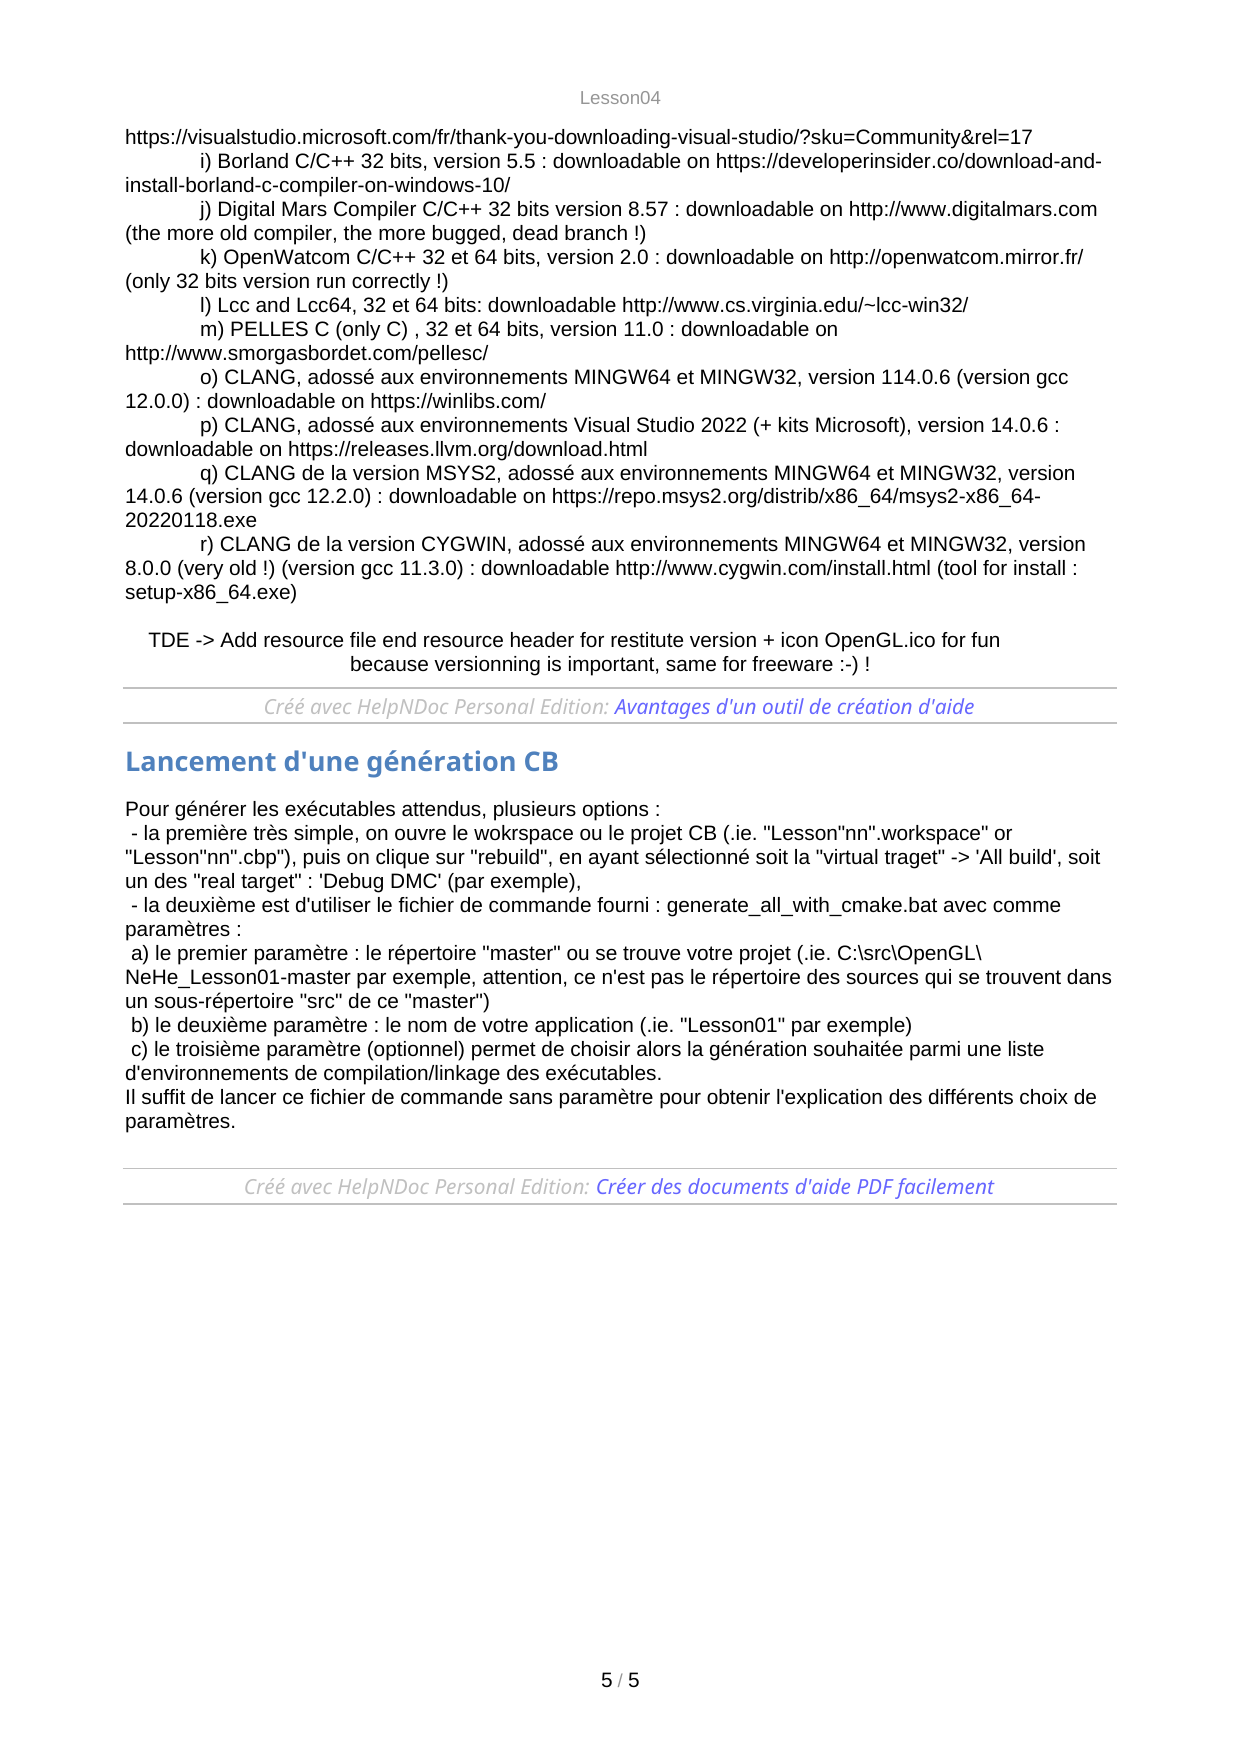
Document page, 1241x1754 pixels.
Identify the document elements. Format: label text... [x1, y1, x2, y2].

text Pour générer les exécutables attendus, plusieurs options : [125, 797, 1115, 821]
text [125, 125, 1115, 149]
text o) CLANG, adossé aux environnements MINGW64 et MINGW32, version 114.0.6 (version gcc 12.0.0) : downloadable on https://winlibs.com/ [125, 364, 1115, 412]
text p) CLANG, adossé aux environnements Visual Studio 2022 (+ kits Microsoft), version 14.0.6 : downloadable on https://releases.llvm.org/download.html [125, 412, 1115, 460]
text l) Lcc and Lcc64, 32 et 64 bits: downloadable http://www.cs.virginia.edu/~lcc-win32/ [125, 293, 1115, 317]
text j) Digital Mars Compiler C/C++ 32 bits version 8.57 : downloadable on http://www.digitalmars.com (the more old compiler, the more bugged, dead branch !) [125, 197, 1115, 245]
text k) OpenWatcom C/C++ 32 et 64 bits, version 2.0 : downloadable on http://openwatcom.mirror.fr/ (only 32 bits version run correctly !) [125, 245, 1115, 293]
text Lancement d'une génération CB [123, 739, 1117, 782]
text m) PELLES C (only C) , 32 et 64 bits, version 11.0 : downloadable on http://www.smorgasbordet.com/pellesc/ [125, 317, 1115, 364]
text because versionning is important, same for freeware :-) ! [125, 652, 1115, 676]
text r) CLANG de la version CYGWIN, adossé aux environnements MINGW64 et MINGW32, version 8.0.0 (very old !) (version gcc 11.3.0) : downloadable http://www.cygwin.com/install.html (tool for install : setup-x86_64.exe) [125, 532, 1115, 604]
text q) CLANG de la version MSYS2, adossé aux environnements MINGW64 et MINGW32, version 14.0.6 (version gcc 12.2.0) : downloadable on https://repo.msys2.org/distrib/x86_64/msys2-x86_64-20220118.exe [125, 460, 1115, 532]
text c) le troisième paramètre (optionnel) permet de choisir alors la génération souhaitée parmi une liste d'environnements de compilation/linkage des exécutables. [125, 1037, 1115, 1085]
text TDE -> Add resource file end resource header for restitute version + icon OpenGL.ico for fun [125, 628, 1115, 652]
text Créé avec HelpNDoc Personal Edition: Avantages d'un outil de création d'aide [123, 689, 1117, 722]
text - la deuxième est d'utiliser le fichier de commande fourni : generate_all_with_cmake.bat avec comme paramètres : [125, 893, 1115, 941]
text a) le premier paramètre : le répertoire "master" ou se trouve votre projet (.ie. C:\src\OpenGL\NeHe_Lesson01-master par exemple, attention, ce n'est pas le répertoire des sources qui se trouvent dans un sous-répertoire "src" de ce "master") [125, 941, 1115, 1013]
text Il suffit de lancer ce fichier de commande sans paramètre pour obtenir l'explication des différents choix de paramètres. [125, 1085, 1115, 1133]
text b) le deuxième paramètre : le nom de votre application (.ie. "Lesson01" par exemple) [125, 1013, 1115, 1037]
text Créé avec HelpNDoc Personal Edition: Créer des documents d'aide PDF facilement [123, 1169, 1117, 1203]
text - la première très simple, on ouvre le wokrspace ou le projet CB (.ie. "Lesson"nn".workspace" or "Lesson"nn".cbp"), puis on clique sur "rebuild", en ayant sélectionné soit la "virtual traget" -> 'All build', soit un des "real target" : 'Debug DMC' (par exemple), [125, 821, 1115, 893]
text i) Borland C/C++ 32 bits, version 5.5 : downloadable on https://developerinsider.co/download-and-install-borland-c-compiler-on-windows-10/ [125, 149, 1115, 197]
